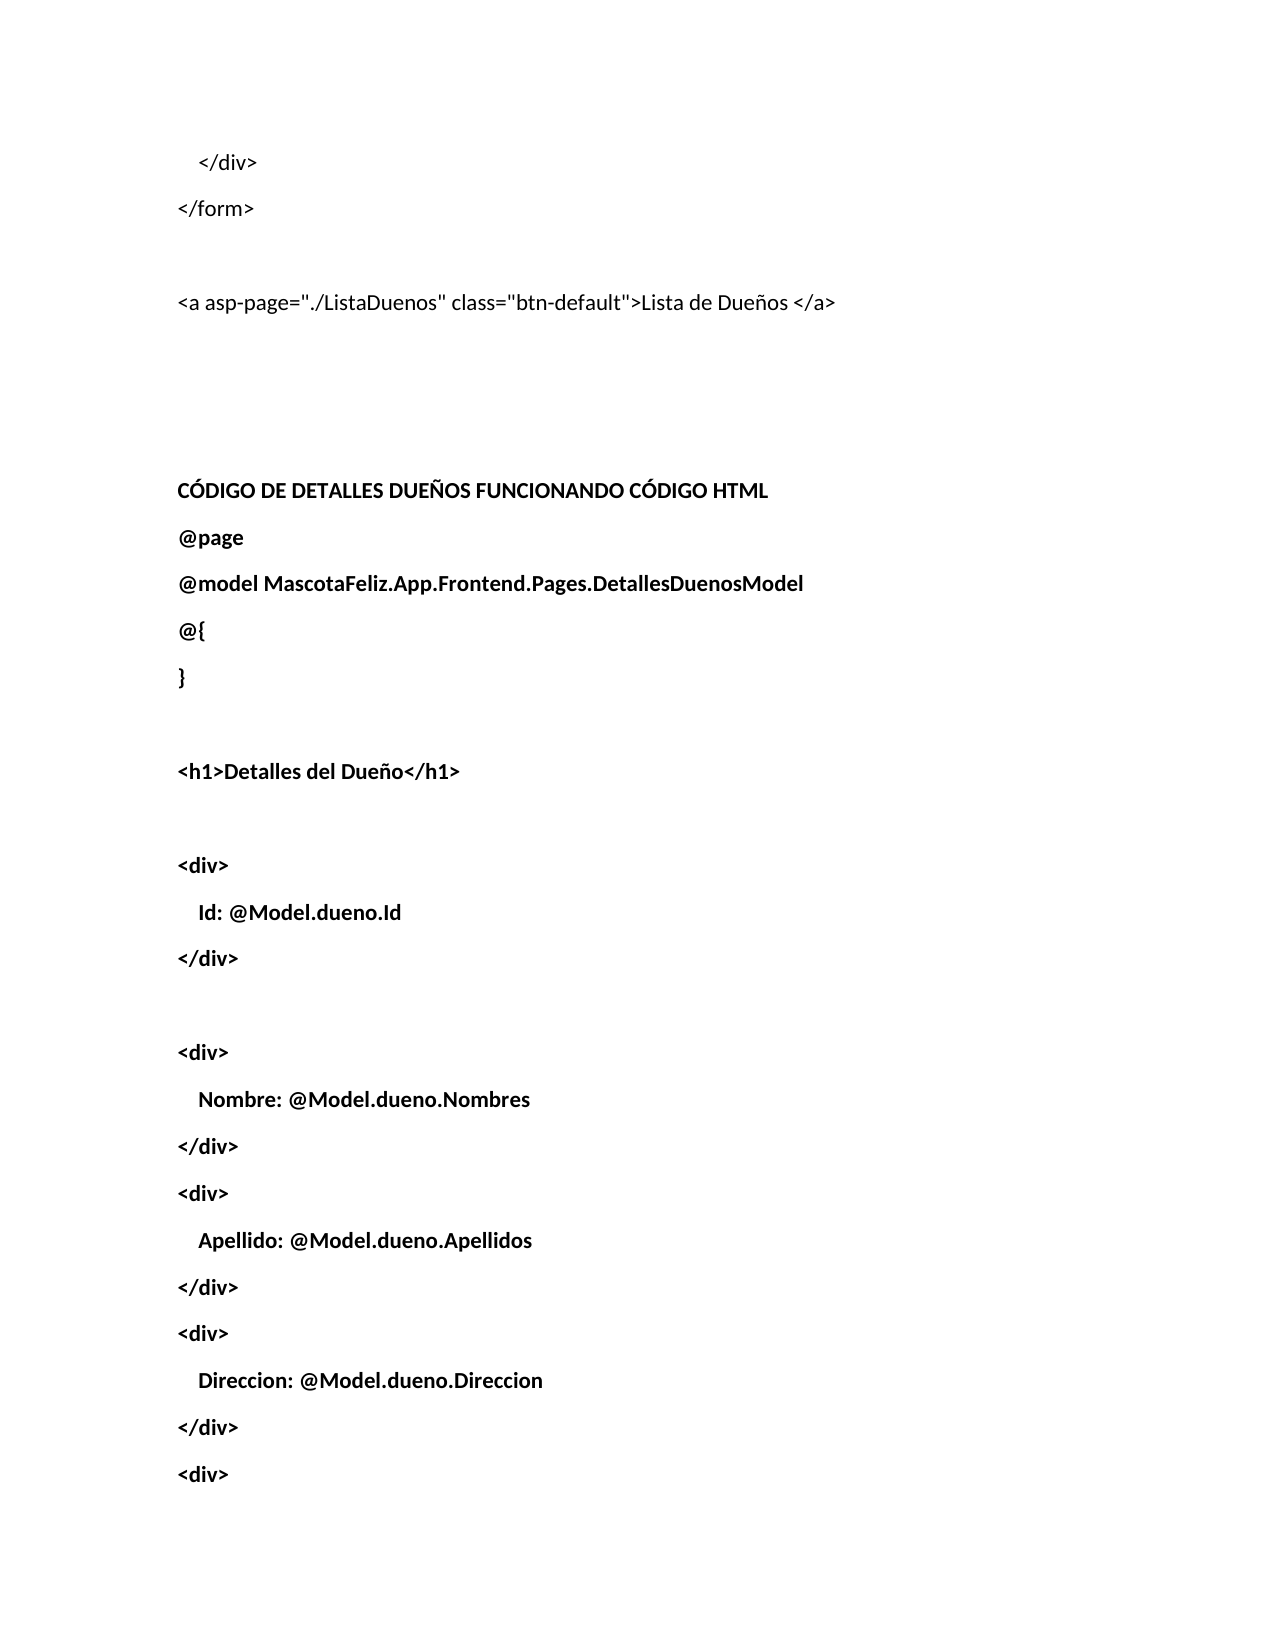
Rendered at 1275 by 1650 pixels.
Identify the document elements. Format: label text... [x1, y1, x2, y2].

text </div> [177, 1413, 1098, 1441]
text <div> [177, 1460, 1098, 1488]
text Apellido: @Model.dueno.Apellidos [177, 1226, 1098, 1254]
text CÓDIGO DE DETALLES DUEÑOS FUNCIONANDO CÓDIGO HTML [177, 476, 1098, 504]
text <div> [177, 851, 1098, 879]
text } [177, 663, 1098, 691]
text </div> [177, 1273, 1098, 1301]
text @{ [177, 616, 1098, 644]
text Id: @Model.dueno.Id [177, 898, 1098, 926]
text @model MascotaFeliz.App.Frontend.Pages.DetallesDuenosModel [177, 569, 1098, 597]
text Nombre: @Model.dueno.Nombres [177, 1085, 1098, 1113]
text <a asp-page="./ListaDuenos" class="btn-default">Lista de Dueños </a> [177, 288, 1098, 316]
text </div> [177, 1132, 1098, 1160]
text @page [177, 523, 1098, 551]
text <h1>Detalles del Dueño</h1> [177, 757, 1098, 785]
text </div> [177, 944, 1098, 972]
text Direccion: @Model.dueno.Direccion [177, 1366, 1098, 1394]
text <div> [177, 1179, 1098, 1207]
text <div> [177, 1038, 1098, 1066]
text </form> [177, 194, 1098, 222]
text <div> [177, 1319, 1098, 1347]
text </div> [177, 148, 1098, 176]
